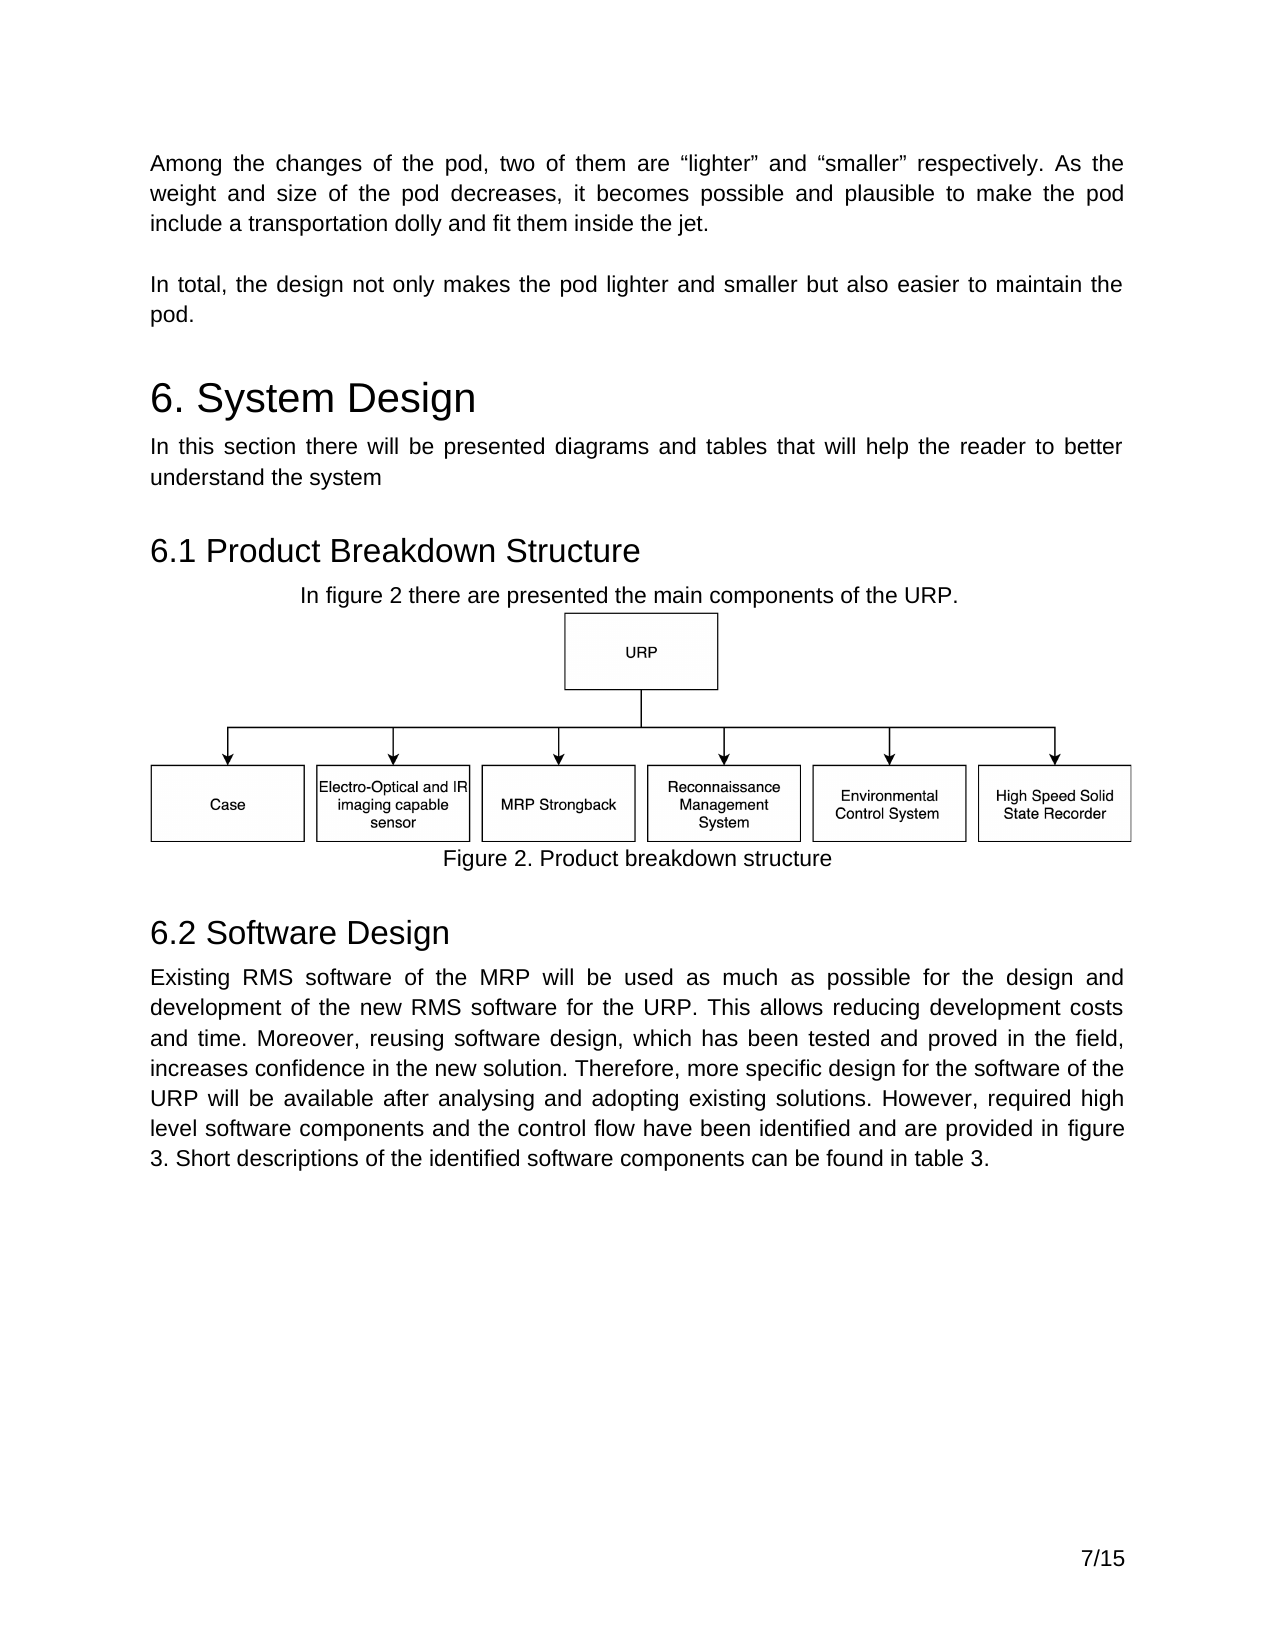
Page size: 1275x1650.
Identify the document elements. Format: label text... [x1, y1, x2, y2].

subtitle 6.2 Software Design [150, 913, 1125, 952]
subtitle 6. System Design [150, 373, 1125, 421]
text In this section there will be presented diagrams and tables that will help the reader to better understand the system [150, 433, 1125, 490]
text Among the changes of the pod, two of them are “lighter” and “smaller” respectively. As the weight and size of the pod decreases, it becomes possible and plausible to make the pod include a transportation dolly and fit them inside the jet. [150, 150, 1125, 237]
subtitle 6.1 Product Breakdown Structure [150, 531, 1125, 570]
text Existing RMS software of the MRP will be used as much as possible for the design and development of the new RMS software for the URP. This allows reducing development costs and time. Moreover, reusing software design, which has been tested and proved in the field, increases confidence in the new solution. Therefore, more specific design for the software of the URP will be available after analysing and adopting existing solutions. However, required high level software components and the control flow have been identified and are provided in figure 3. Short descriptions of the identified software components can be found in table 3. [150, 964, 1125, 1172]
picture [150, 612, 1132, 842]
text Figure 2. Product breakdown structure [150, 845, 1125, 872]
text In total, the design not only makes the pod lighter and smaller but also easier to maintain the pod. [150, 271, 1125, 327]
text In figure 2 there are presented the main components of the URP. [300, 582, 1125, 608]
